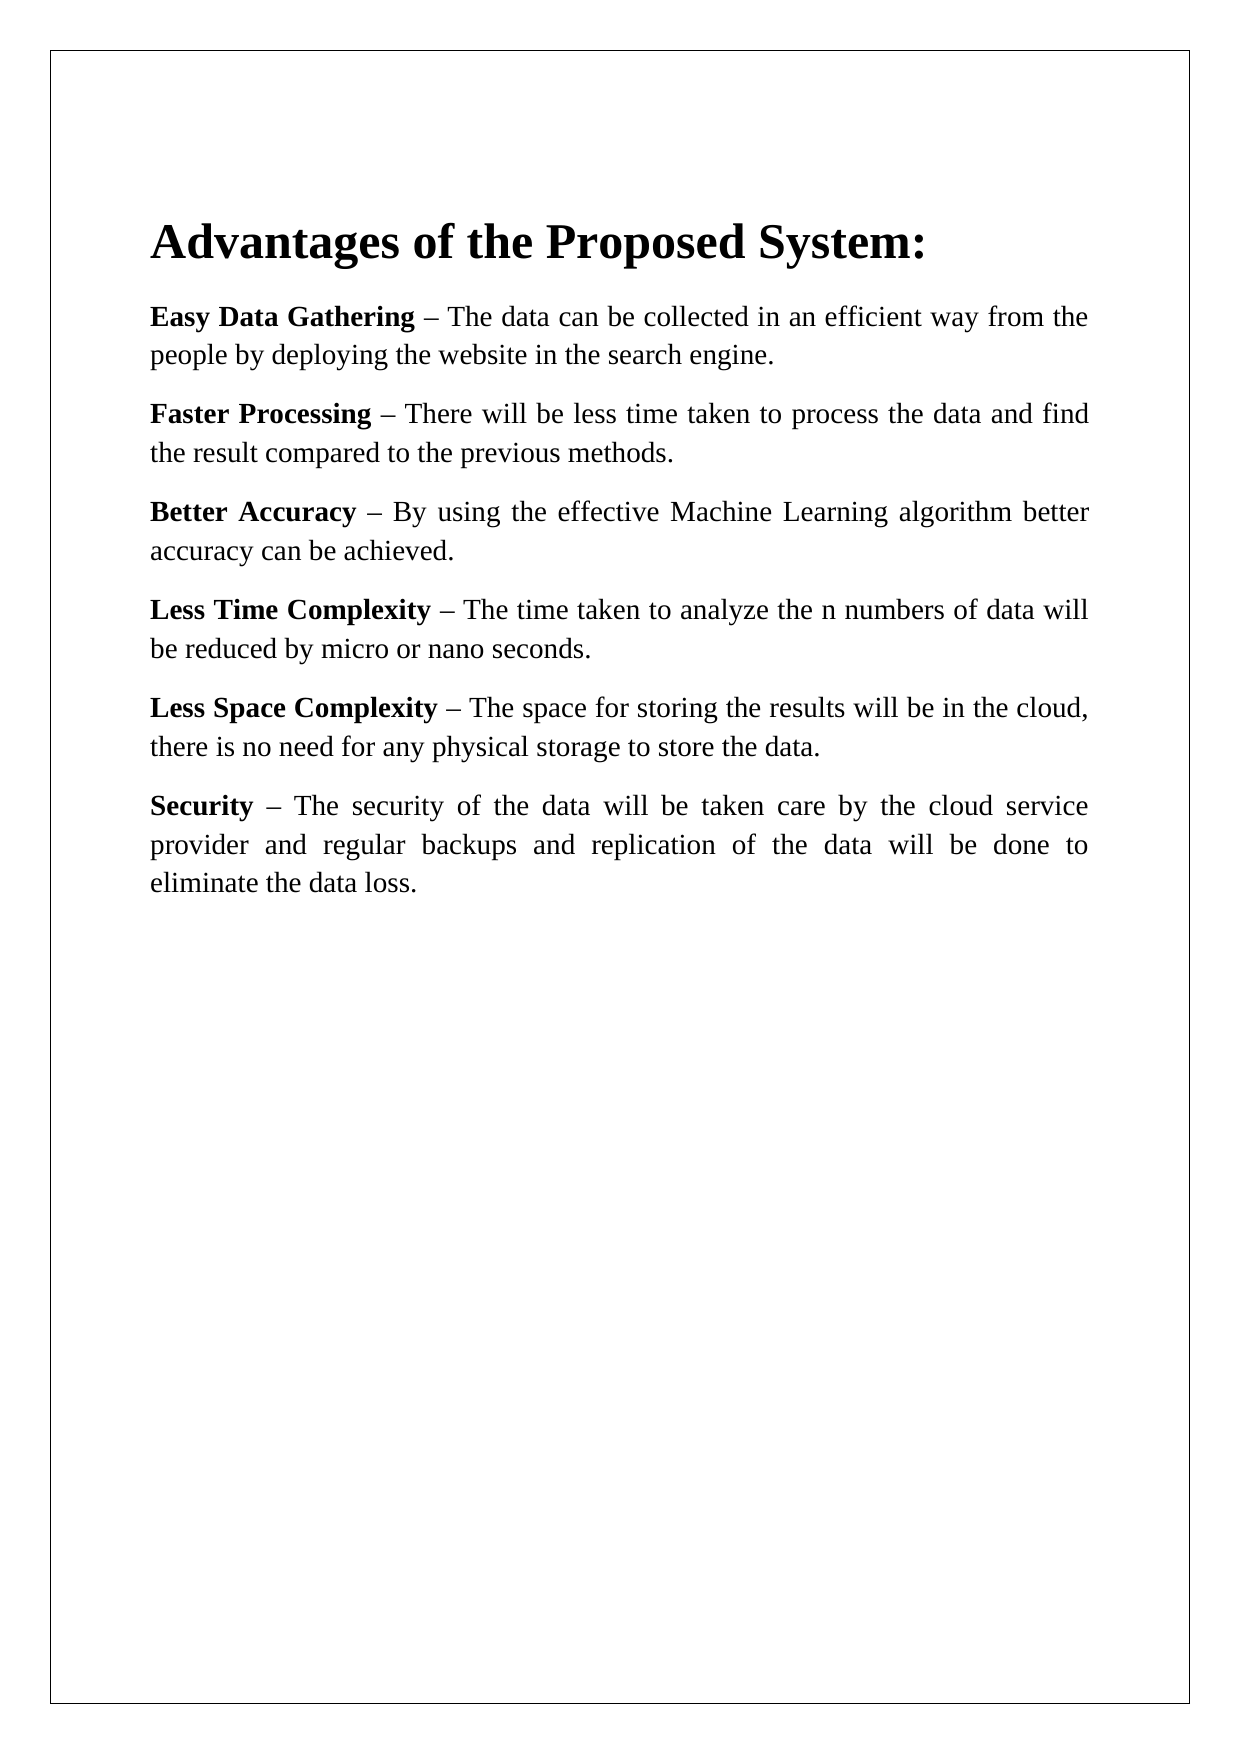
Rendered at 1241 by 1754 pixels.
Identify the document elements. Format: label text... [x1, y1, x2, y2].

text Less Space Complexity – The space for storing the results will be in the cloud, there is no need for any physical storage to store the data. [150, 690, 1090, 762]
text Security – The security of the data will be taken care by the cloud service provider and regular backups and replication of the data will be done to eliminate the data loss. [150, 788, 1090, 899]
text Better Accuracy – By using the effective Machine Learning algorithm better accuracy can be achieved. [150, 494, 1090, 567]
text Advantages of the Proposed System: [150, 212, 1090, 269]
text Faster Processing – There will be less time taken to process the data and find the result compared to the previous methods. [150, 397, 1090, 469]
text Less Time Complexity – The time taken to analyze the n numbers of data will be reduced by micro or nano seconds. [150, 592, 1090, 664]
text Easy Data Gathering – The data can be collected in an efficient way from the people by deploying the website in the search engine. [150, 299, 1090, 371]
